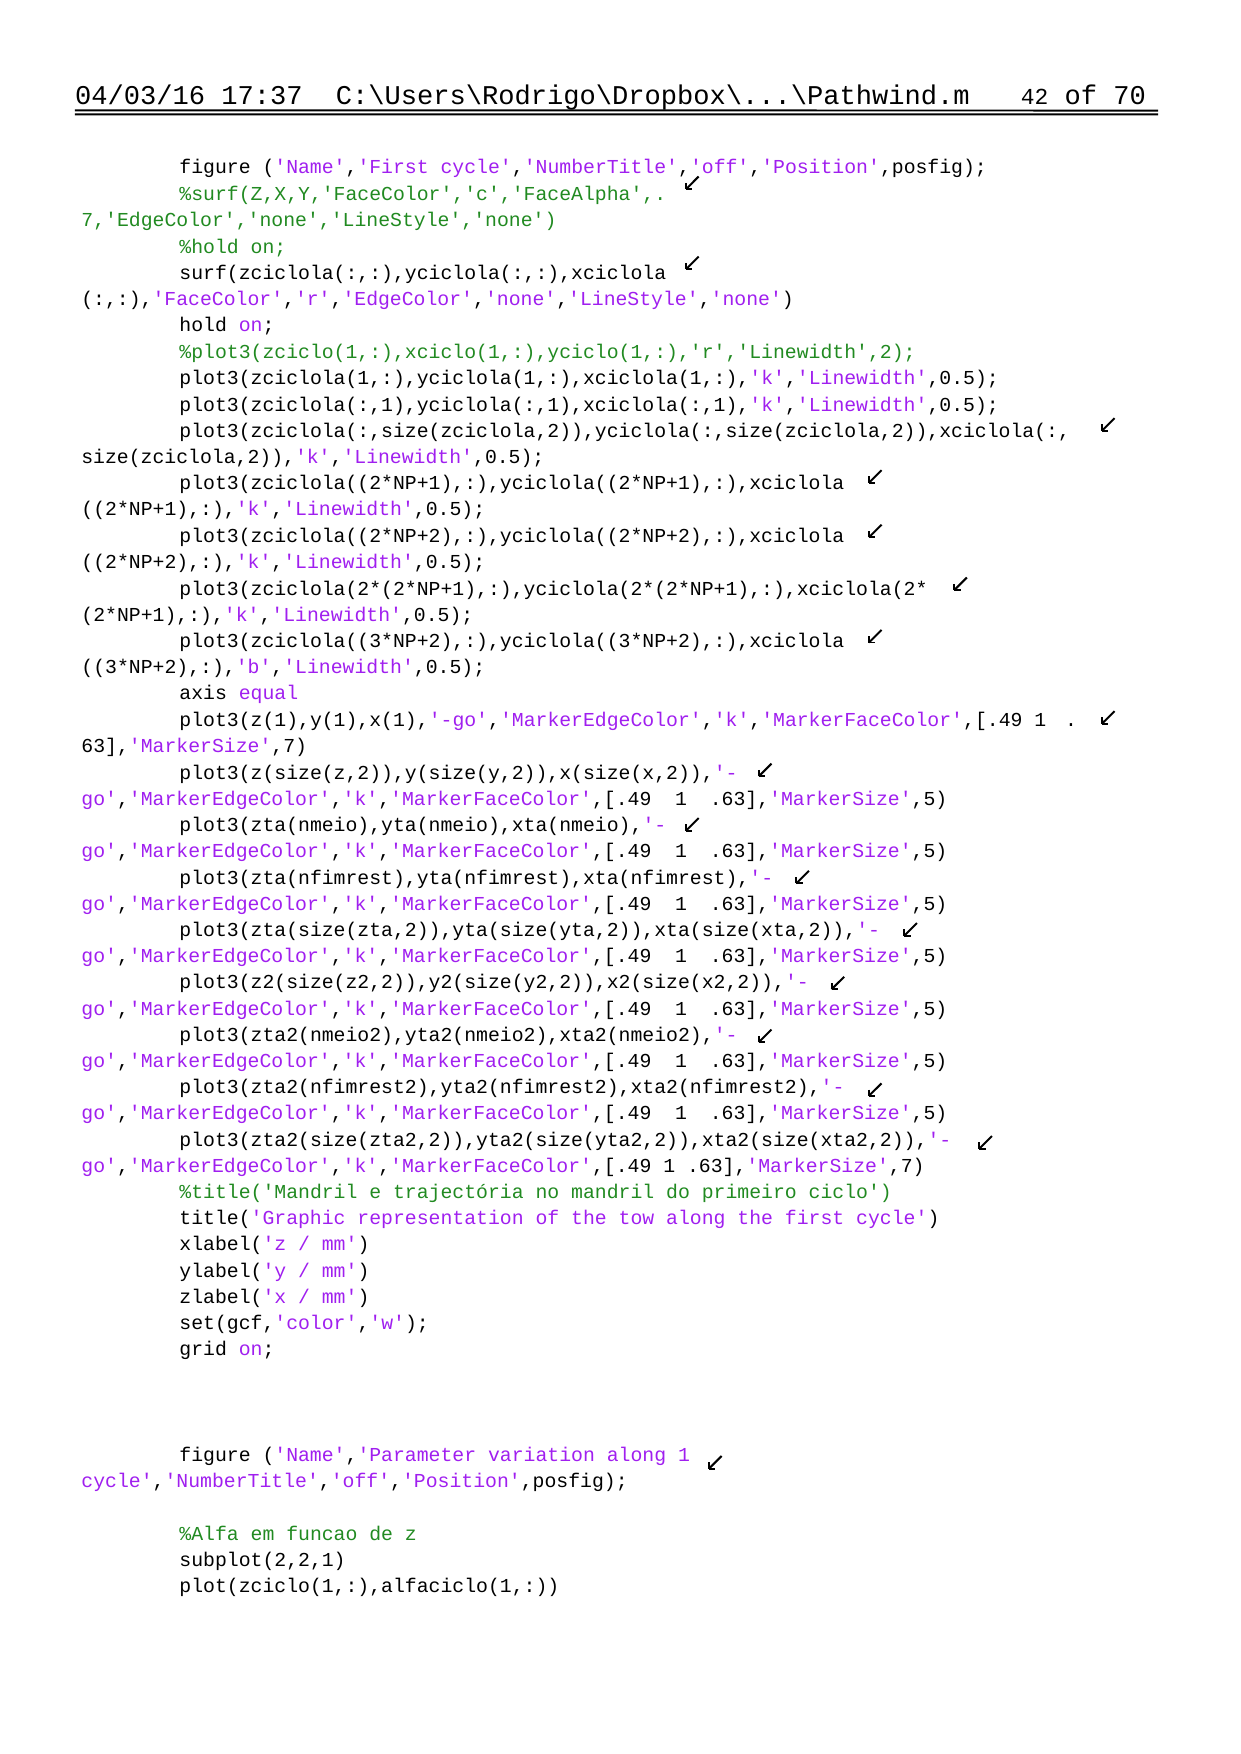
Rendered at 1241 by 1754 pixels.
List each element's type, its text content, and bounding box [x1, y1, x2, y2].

text (:,:),'FaceColor','r','EdgeColor','none','LineStyle','none') hold on; [81, 289, 829, 338]
text 7,'EdgeColor','none','LineStyle','none') [81, 210, 1161, 233]
text plot3(z2(size(z2,2)),y2(size(y2,2)),x2(size(x2,2)),'- go','MarkerEdgeColor','k','MarkerFaceColor',[.49 1 .63],'MarkerSize',5) [81, 972, 1161, 1021]
text %surf(Z,X,Y,'FaceColor','c','FaceAlpha',. [179, 184, 1161, 206]
text plot3(zta(nfimrest),yta(nfimrest),xta(nfimrest),'- go','MarkerEdgeColor','k','MarkerFaceColor',[.49 1 .63],'MarkerSize',5) [81, 868, 1161, 916]
text %plot3(zciclo(1,:),xciclo(1,:),yciclo(1,:),'r','Linewidth',2); [179, 342, 1161, 364]
text plot3(zta2(nmeio2),yta2(nmeio2),xta2(nmeio2),'- go','MarkerEdgeColor','k','MarkerFaceColor',[.49 1 .63],'MarkerSize',5) [81, 1025, 1161, 1073]
text plot3(zciclola(1,:),yciclola(1,:),xciclola(1,:),'k','Linewidth',0.5); [179, 368, 1161, 390]
text figure ('Name','Parameter variation along 1 cycle','NumberTitle','off','Position',posfig); [81, 1445, 1161, 1494]
text plot3(zciclola(2*(2*NP+1),:),yciclola(2*(2*NP+1),:),xciclola(2* (2*NP+1),:),'k','Linewidth',0.5); [81, 578, 1161, 627]
text ylabel('y / mm') zlabel('x / mm') set(gcf,'color','w'); grid on; [179, 1261, 461, 1362]
text ((2*NP+1),:),'k','Linewidth',0.5); [81, 499, 1161, 522]
text plot3(zciclola(:,1),yciclola(:,1),xciclola(:,1),'k','Linewidth',0.5); plot3(zciclola(:,size(zciclola,2)),yciclola(:,size(zciclola,2)),xciclola(:, [179, 394, 1161, 443]
text plot3(zciclola((2*NP+2),:),yciclola((2*NP+2),:),xciclola ((2*NP+2),:),'k','Linewidth',0.5); [81, 526, 1161, 574]
text figure ('Name','First cycle','NumberTitle','off','Position',posfig); [179, 157, 1161, 179]
text plot3(zta2(size(zta2,2)),yta2(size(yta2,2)),xta2(size(xta2,2)),'- go','MarkerEdgeColor','k','MarkerFaceColor',[.49 1 .63],'MarkerSize',7) [81, 1130, 1161, 1178]
text 63],'MarkerSize',7) [81, 736, 1161, 758]
text axis equal [179, 683, 1161, 706]
text %hold on; surf(zciclola(:,:),yciclola(:,:),xciclola [179, 237, 718, 285]
text plot3(zta(size(zta,2)),yta(size(yta,2)),xta(size(xta,2)),'- go','MarkerEdgeColor','k','MarkerFaceColor',[.49 1 .63],'MarkerSize',5) [81, 920, 1161, 968]
text plot3(z(1),y(1),x(1),'-go','MarkerEdgeColor','k','MarkerFaceColor',[.49 1 . [179, 710, 1161, 732]
text %title('Mandril e trajectória no mandril do primeiro ciclo') title('Graphic representation of the tow along the first cycle') xlabel('z / mm') [179, 1182, 976, 1257]
text %Alfa em funcao de z subplot(2,2,1) plot(zciclo(1,:),alfaciclo(1,:)) [179, 1524, 580, 1599]
text plot3(zta2(nfimrest2),yta2(nfimrest2),xta2(nfimrest2),'- go','MarkerEdgeColor','k','MarkerFaceColor',[.49 1 .63],'MarkerSize',5) [81, 1077, 1161, 1126]
text plot3(zta(nmeio),yta(nmeio),xta(nmeio),'- go','MarkerEdgeColor','k','MarkerFaceColor',[.49 1 .63],'MarkerSize',5) [81, 815, 1161, 864]
text plot3(zciclola((3*NP+2),:),yciclola((3*NP+2),:),xciclola ((3*NP+2),:),'b','Linewidth',0.5); [81, 631, 1161, 679]
text plot3(z(size(z,2)),y(size(y,2)),x(size(x,2)),'- go','MarkerEdgeColor','k','MarkerFaceColor',[.49 1 .63],'MarkerSize',5) [81, 763, 1161, 811]
text size(zciclola,2)),'k','Linewidth',0.5); plot3(zciclola((2*NP+1),:),yciclola((2*NP+1),:),xciclola [81, 447, 1161, 495]
